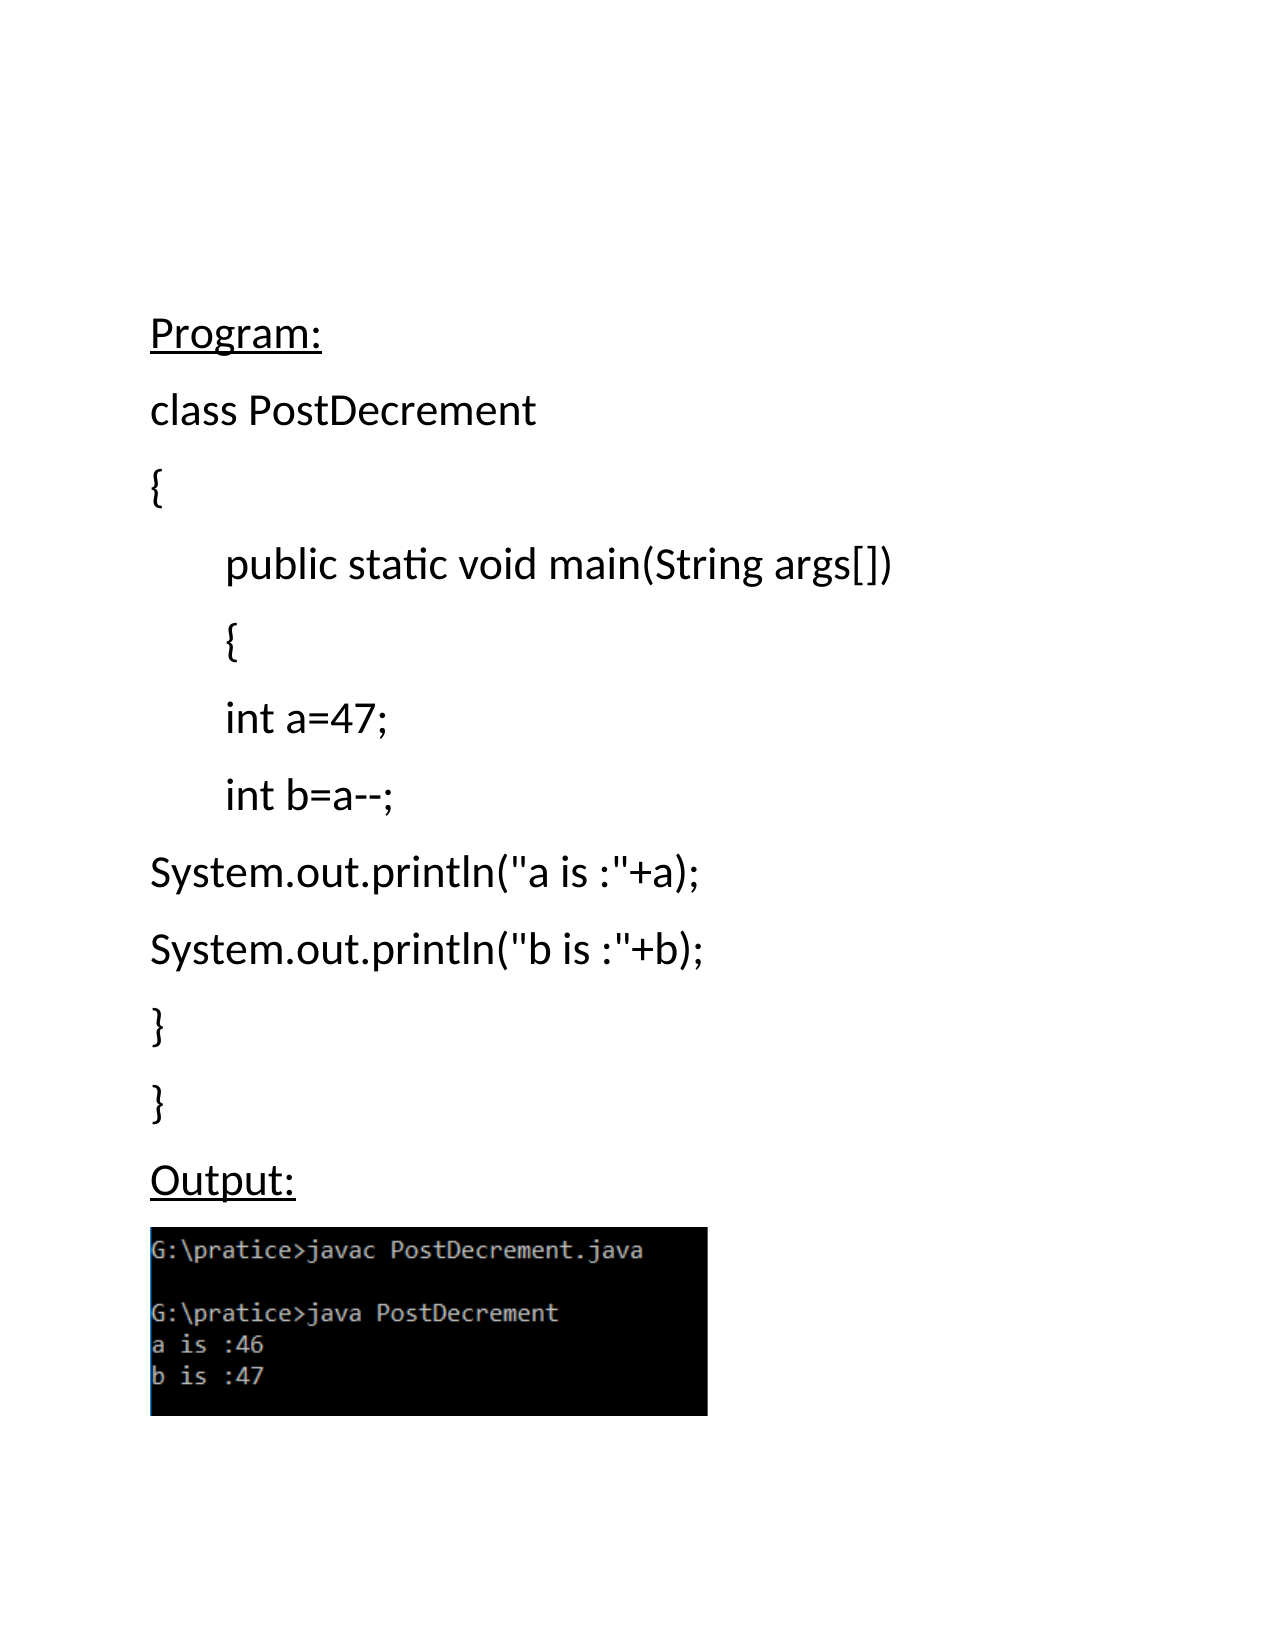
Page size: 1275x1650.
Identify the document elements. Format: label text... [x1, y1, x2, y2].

text { [150, 458, 1125, 514]
text } [150, 997, 1125, 1053]
text Program: [150, 304, 1125, 360]
text System.out.println("b is :"+b); [150, 920, 1125, 976]
text int a=47; [150, 689, 1125, 745]
text class PostDecrement [150, 381, 1125, 437]
picture [150, 1227, 708, 1416]
text System.out.println("a is :"+a); [150, 843, 1125, 899]
text { [150, 612, 1125, 668]
text } [150, 1074, 1125, 1130]
text public static void main(String args[]) [150, 535, 1125, 591]
text int b=a--; [150, 766, 1125, 822]
text Output: [150, 1151, 1125, 1207]
